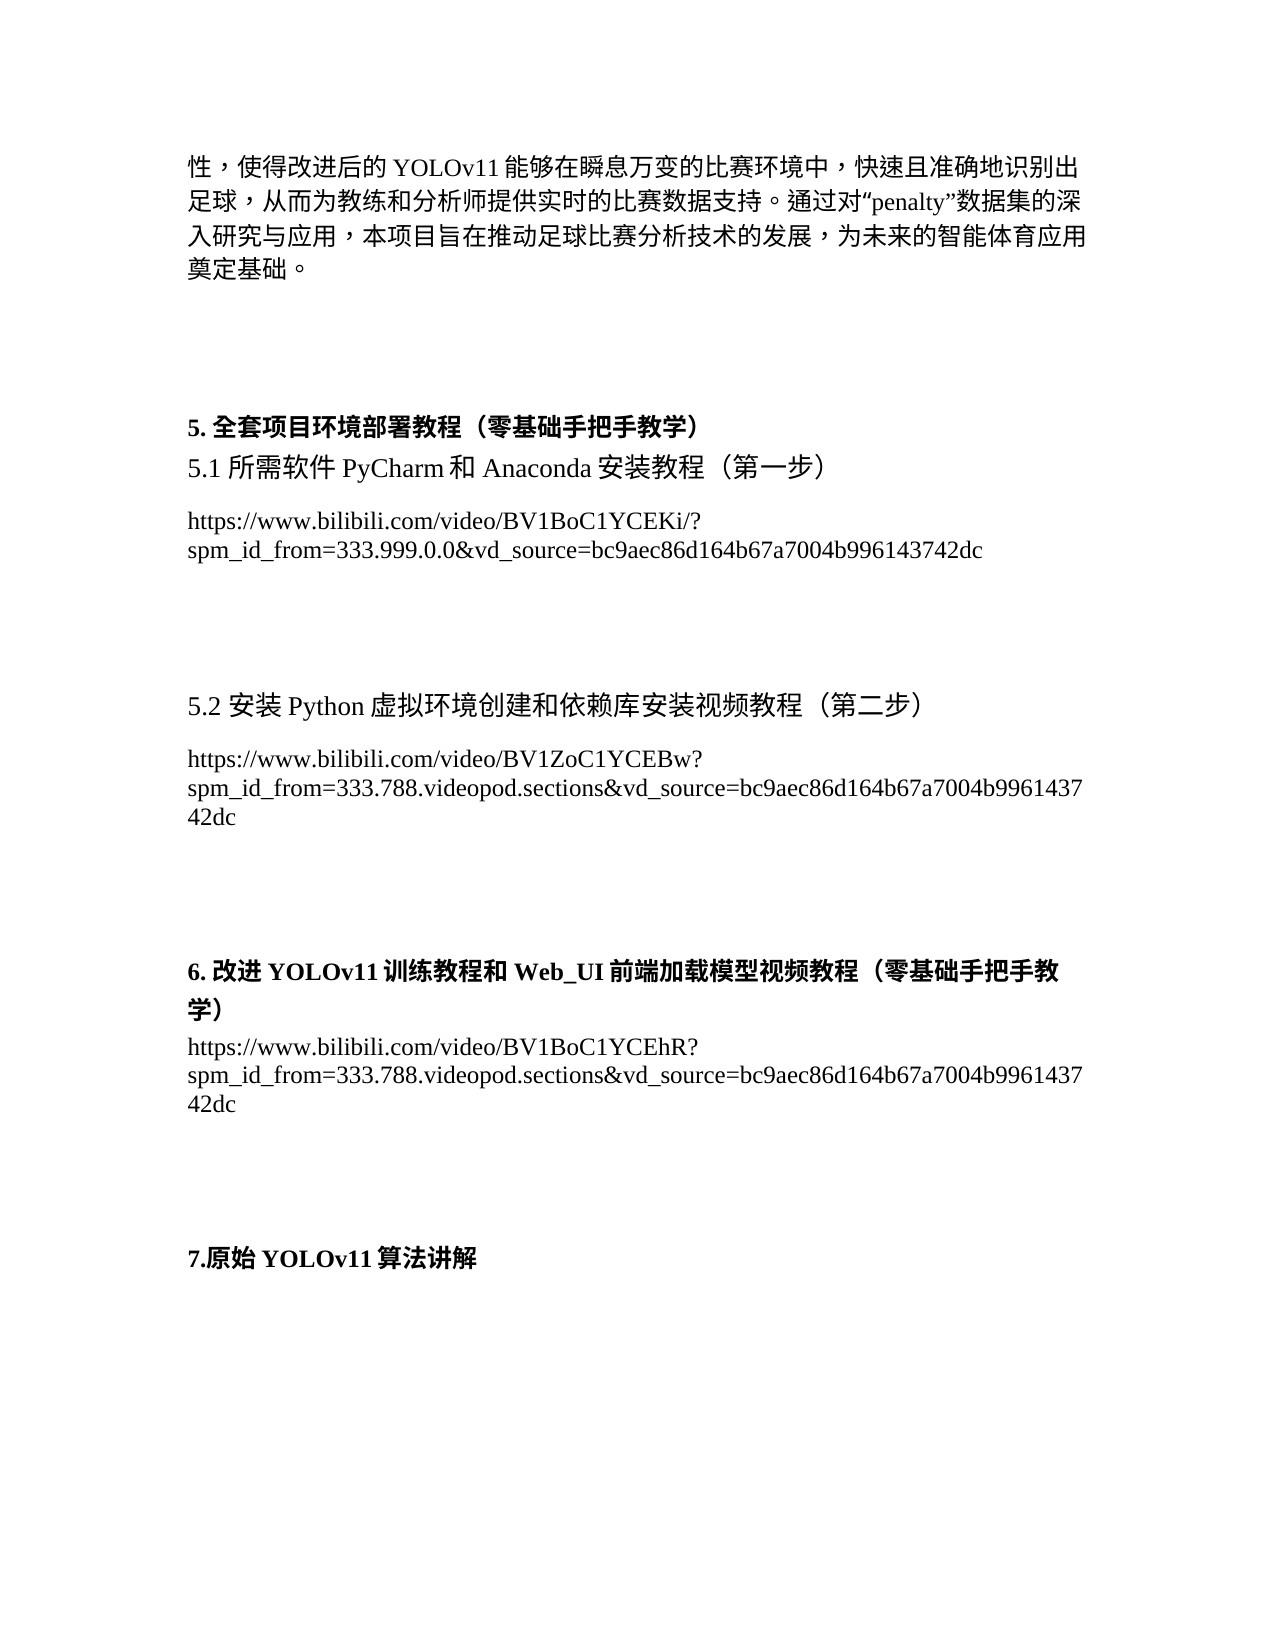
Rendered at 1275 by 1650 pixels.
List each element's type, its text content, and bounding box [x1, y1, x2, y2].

subtitle 5. 全套项目环境部署教程（零基础手把手教学） [187, 409, 1087, 443]
text https://www.bilibili.com/video/BV1BoC1YCEKi/?spm_id_from=333.999.0.0&vd_source=bc9aec86d164b67a7004b996143742dc [187, 506, 1087, 563]
subtitle 6. 改进YOLOv11训练教程和Web_UI前端加载模型视频教程（零基础手把手教学） [187, 953, 1087, 1027]
text https://www.bilibili.com/video/BV1BoC1YCEhR?spm_id_from=333.788.videopod.sections&vd_source=bc9aec86d164b67a7004b996143742dc [187, 1032, 1087, 1118]
text 5.2 安装Python虚拟环境创建和依赖库安装视频教程（第二步） [187, 686, 1087, 723]
subtitle 7.原始YOLOv11算法讲解 [187, 1241, 1087, 1275]
text 5.1 所需软件PyCharm和Anaconda安装教程（第一步） [187, 448, 1087, 485]
text https://www.bilibili.com/video/BV1ZoC1YCEBw?spm_id_from=333.788.videopod.sections&vd_source=bc9aec86d164b67a7004b996143742dc [187, 744, 1087, 830]
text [187, 150, 1087, 286]
